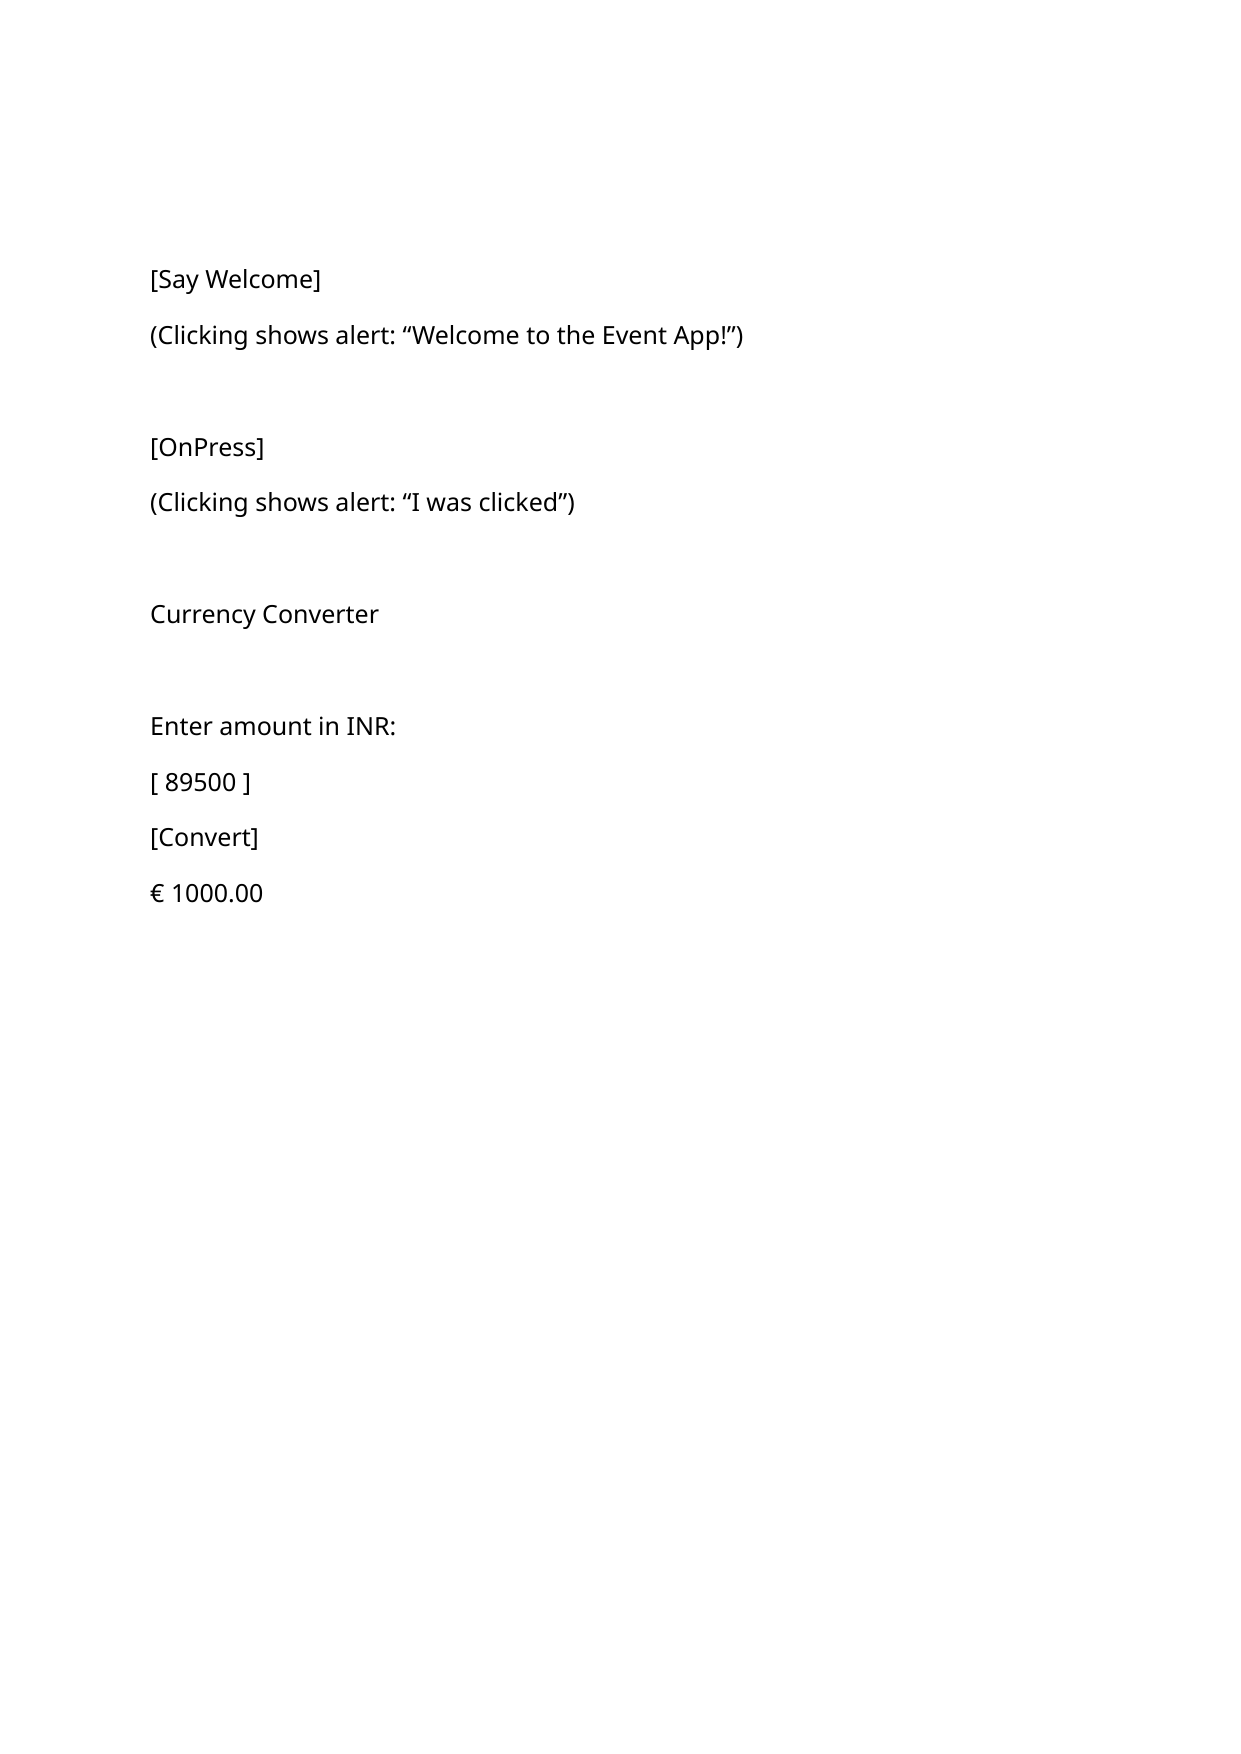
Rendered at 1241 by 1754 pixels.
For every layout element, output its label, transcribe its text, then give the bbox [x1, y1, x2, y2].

text [ 89500 ] [150, 764, 1090, 798]
text (Clicking shows alert: “Welcome to the Event App!”) [150, 317, 1090, 352]
text [Convert] [150, 820, 1090, 854]
text Enter amount in INR: [150, 708, 1090, 742]
text € 1000.00 [150, 876, 1090, 910]
text [OnPress] [150, 429, 1090, 463]
text [Say Welcome] [150, 262, 1090, 296]
text (Clicking shows alert: “I was clicked”) [150, 485, 1090, 519]
text Currency Converter [150, 597, 1090, 631]
